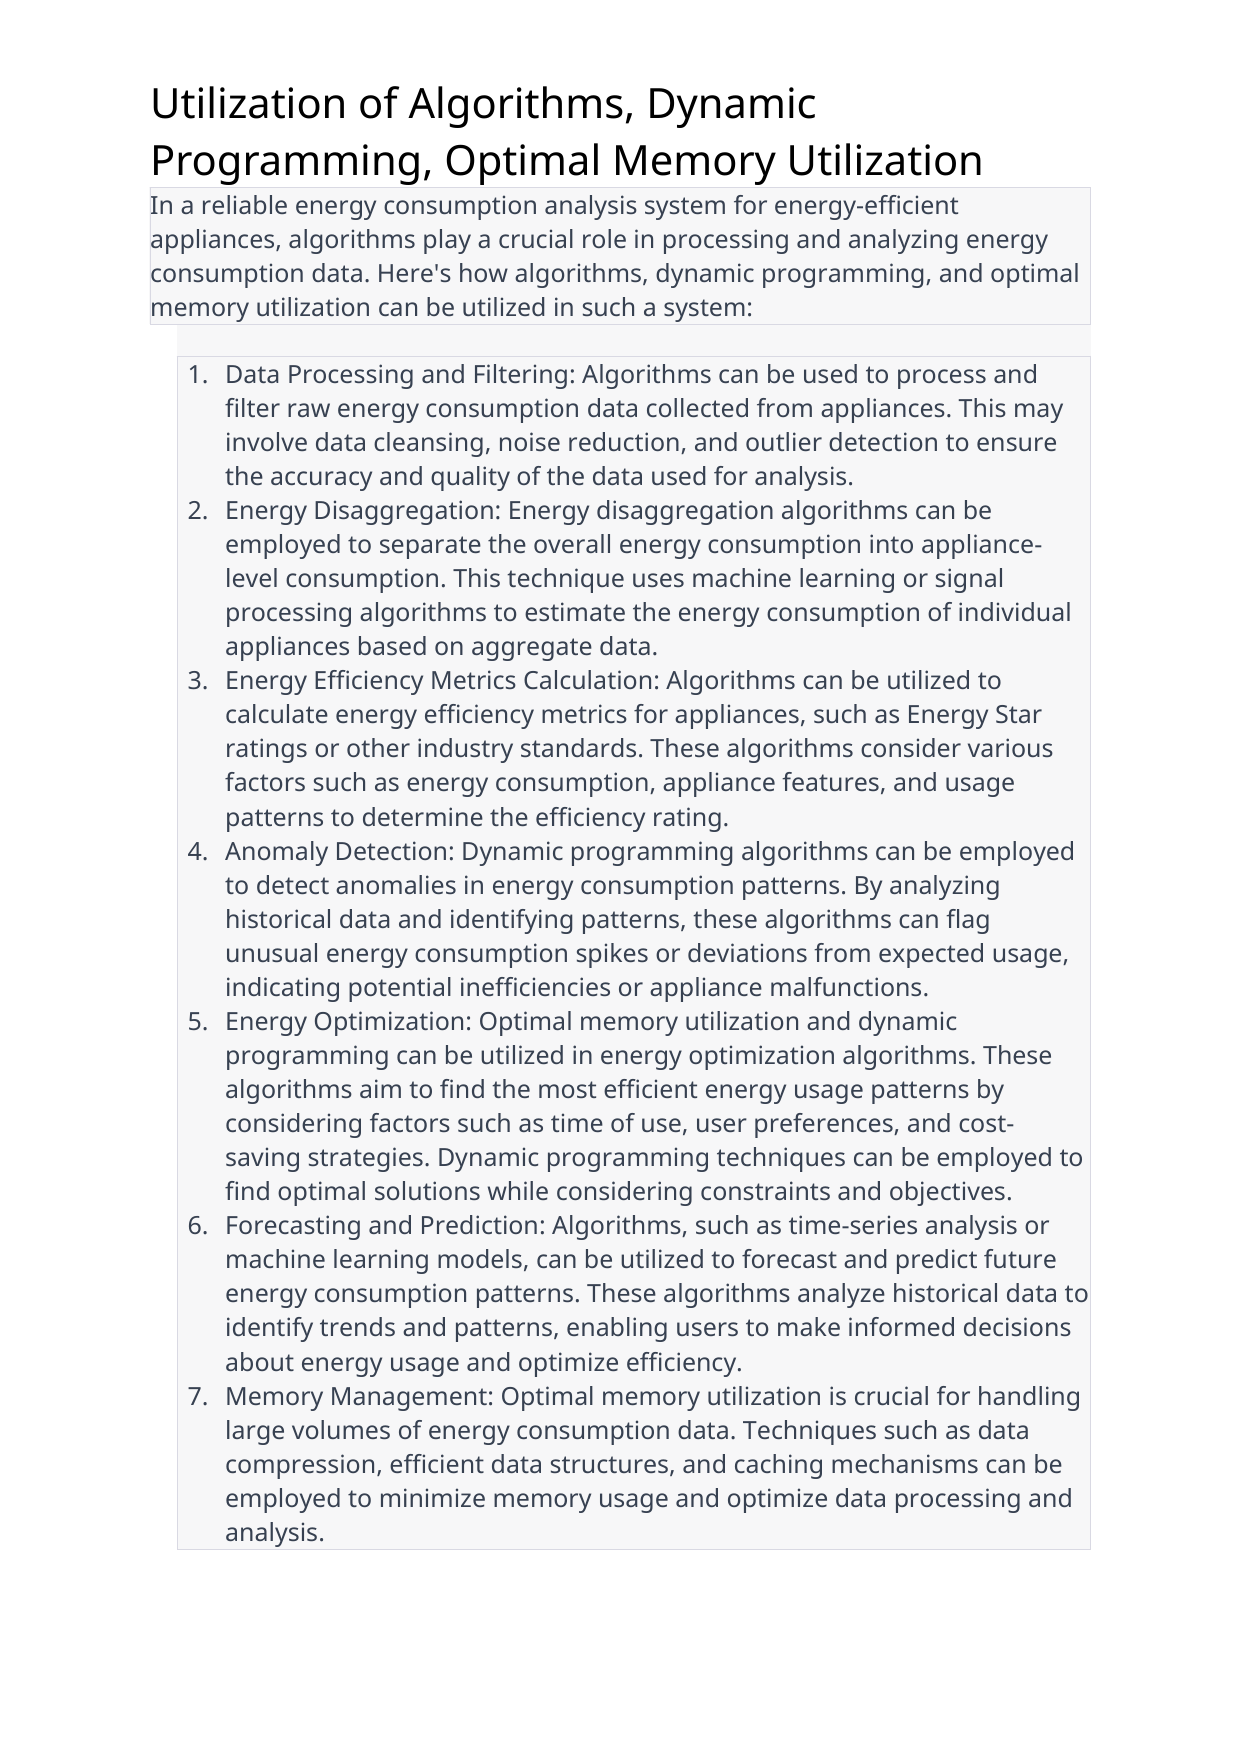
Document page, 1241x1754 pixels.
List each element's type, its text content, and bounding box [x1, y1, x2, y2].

list Memory Management: Optimal memory utilization is crucial for handling large volumes of energy consumption data. Techniques such as data compression, efficient data structures, and caching mechanisms can be employed to minimize memory usage and optimize data processing and analysis. [178, 1378, 1090, 1549]
list Energy Efficiency Metrics Calculation: Algorithms can be utilized to calculate energy efficiency metrics for appliances, such as Energy Star ratings or other industry standards. These algorithms consider various factors such as energy consumption, appliance features, and usage patterns to determine the efficiency rating. [178, 662, 1090, 833]
list Energy Optimization: Optimal memory utilization and dynamic programming can be utilized in energy optimization algorithms. These algorithms aim to find the most efficient energy usage patterns by considering factors such as time of use, user preferences, and cost-saving strategies. Dynamic programming techniques can be employed to find optimal solutions while considering constraints and objectives. [178, 1003, 1090, 1207]
list Energy Disaggregation: Energy disaggregation algorithms can be employed to separate the overall energy consumption into appliance-level consumption. This technique uses machine learning or signal processing algorithms to estimate the energy consumption of individual appliances based on aggregate data. [178, 492, 1090, 662]
text In a reliable energy consumption analysis system for energy-efficient appliances, algorithms play a crucial role in processing and analyzing energy consumption data. Here's how algorithms, dynamic programming, and optimal memory utilization can be utilized in such a system: [151, 188, 1090, 324]
list Anomaly Detection: Dynamic programming algorithms can be employed to detect anomalies in energy consumption patterns. By analyzing historical data and identifying patterns, these algorithms can flag unusual energy consumption spikes or deviations from expected usage, indicating potential inefficiencies or appliance malfunctions. [178, 833, 1090, 1003]
list Forecasting and Prediction: Algorithms, such as time-series analysis or machine learning models, can be utilized to forecast and predict future energy consumption patterns. These algorithms analyze historical data to identify trends and patterns, enabling users to make informed decisions about energy usage and optimize efficiency. [178, 1207, 1090, 1378]
list Data Processing and Filtering: Algorithms can be used to process and filter raw energy consumption data collected from appliances. This may involve data cleansing, noise reduction, and outlier detection to ensure the accuracy and quality of the data used for analysis. [178, 357, 1090, 492]
